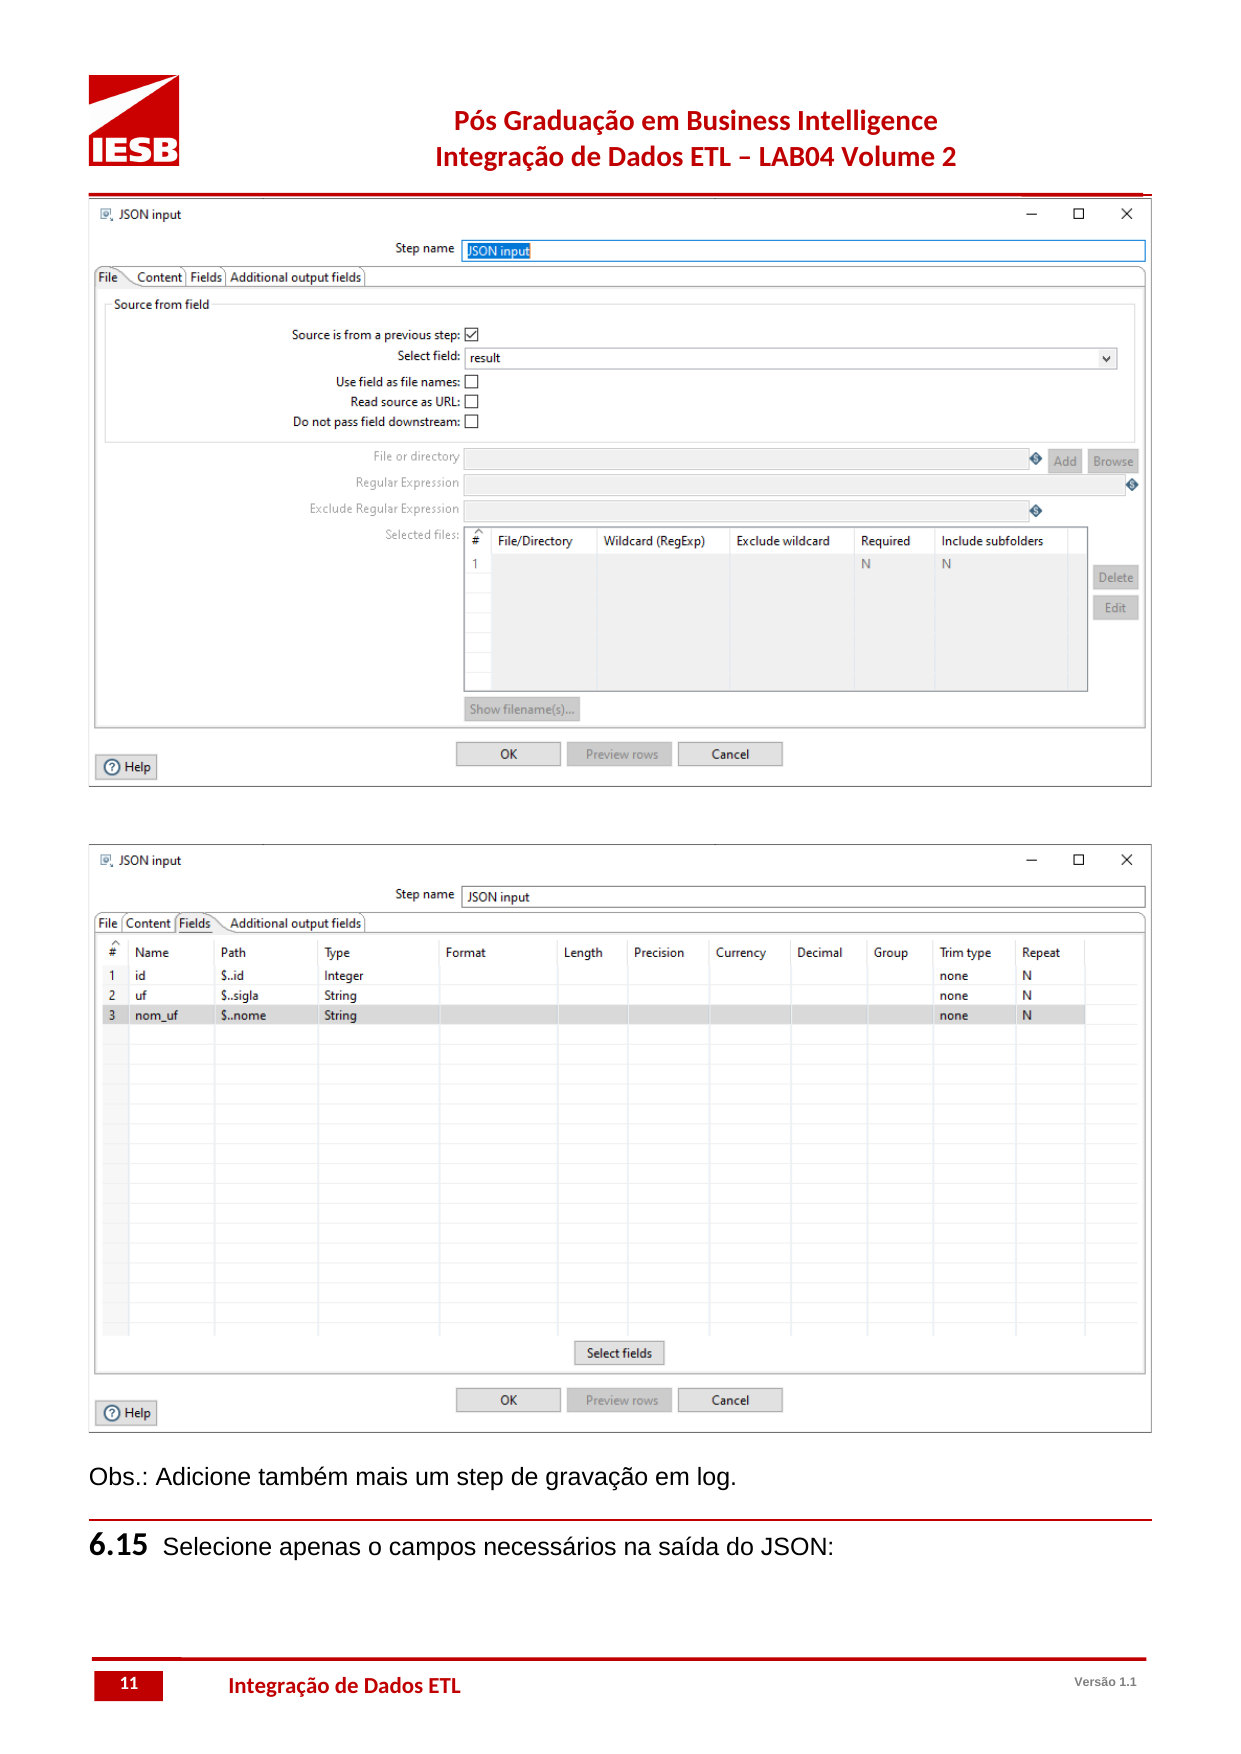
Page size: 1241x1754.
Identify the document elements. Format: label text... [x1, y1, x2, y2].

picture [88, 844, 1152, 1433]
text Obs.: Adicione também mais um step de gravação em log. [89, 1462, 1152, 1490]
picture [88, 75, 180, 166]
list Selecione apenas o campos necessários na saída do JSON: [89, 1521, 1152, 1564]
picture [88, 198, 1152, 787]
